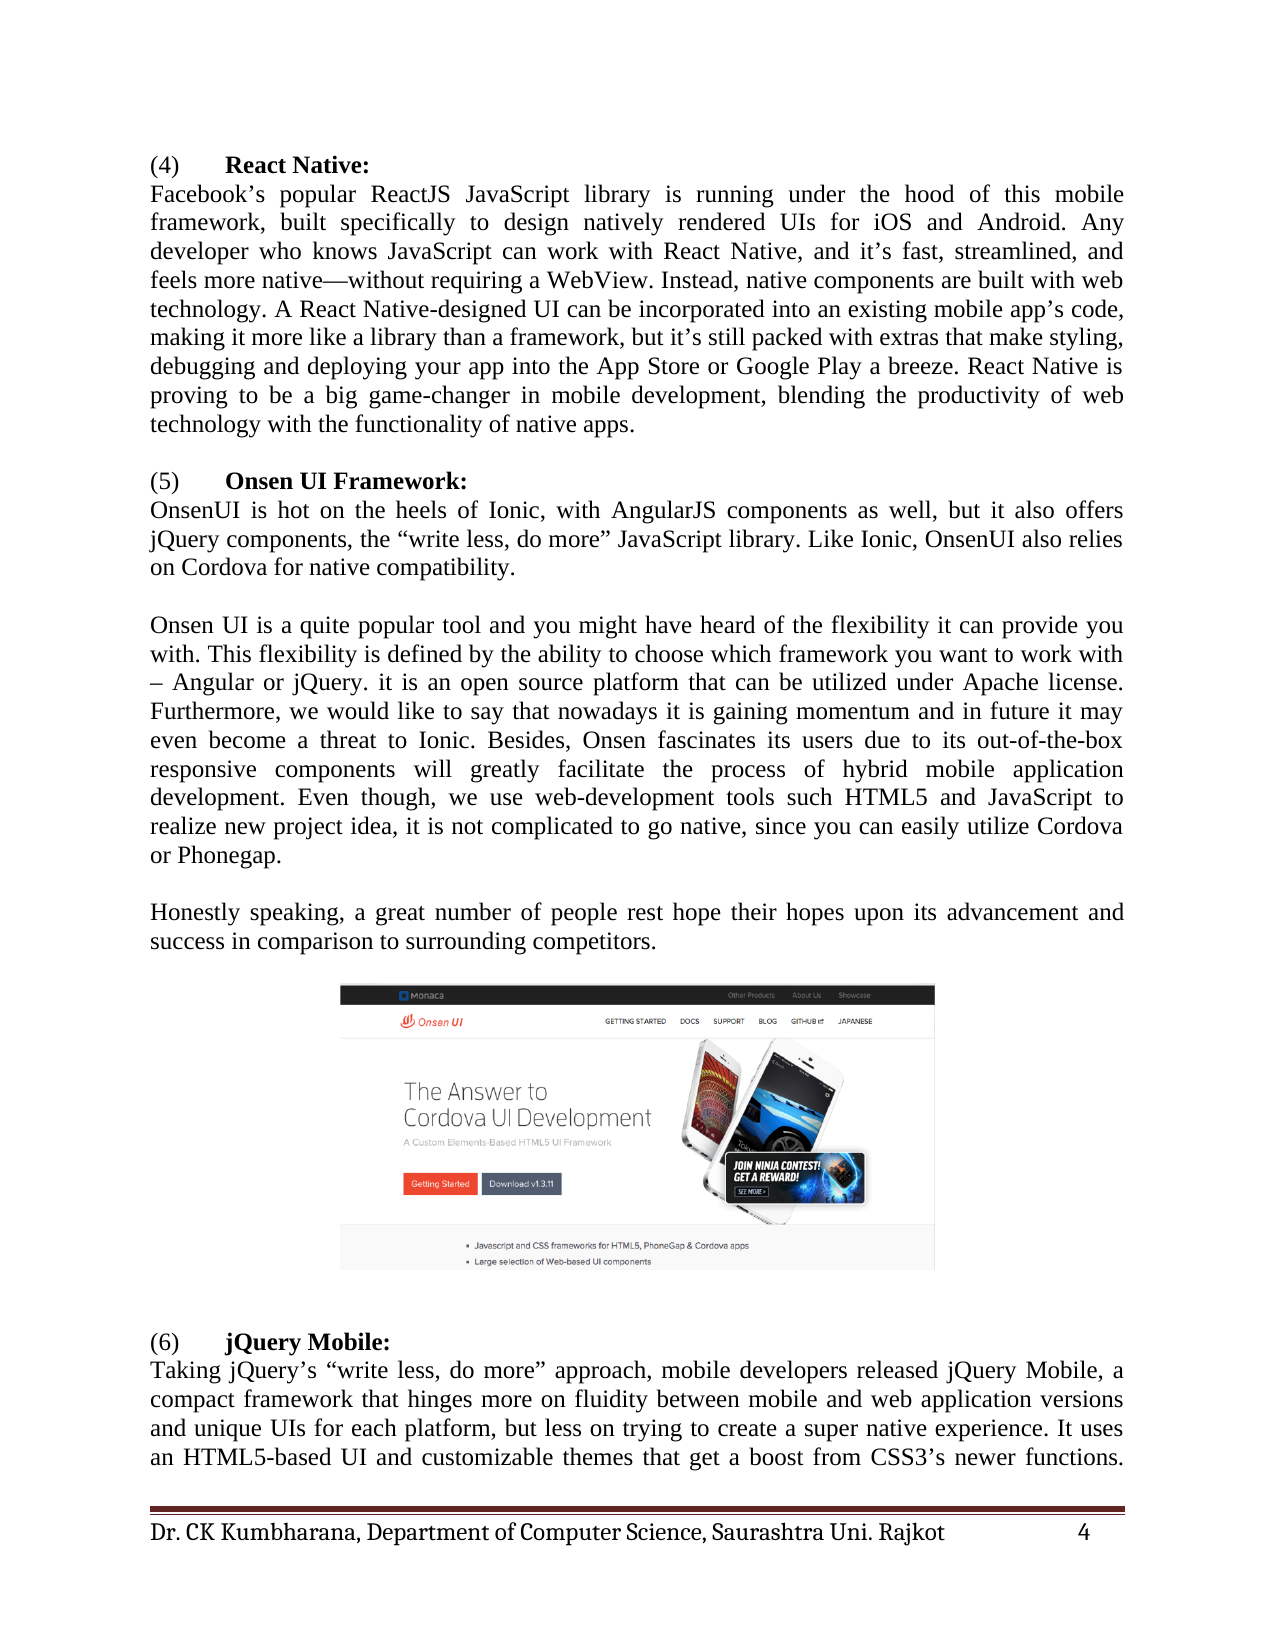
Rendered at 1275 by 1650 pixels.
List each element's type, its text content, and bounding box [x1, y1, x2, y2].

text Honestly speaking, a great number of people rest hope their hopes upon its advancement and success in comparison to surrounding competitors. [150, 897, 1125, 955]
list React Native: [150, 150, 1125, 179]
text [150, 1356, 1125, 1471]
text Facebook’s popular ReactJS JavaScript library is running under the hood of this mobile framework, built specifically to design natively rendered UIs for iOS and Android. Any developer who knows JavaScript can work with React Native, and it’s fast, streamlined, and feels more native—without requiring a WebView. Instead, native components are built with web technology. A React Native-designed UI can be incorporated into an existing mobile app’s code, making it more like a library than a framework, but it’s still packed with extras that make styling, debugging and deploying your app into the App Store or Google Play a breeze. React Native is proving to be a big game-changer in mobile development, blending the productivity of web technology with the functionality of native apps. [150, 179, 1125, 437]
text Onsen UI is a quite popular tool and you might have heard of the flexibility it can provide you with. This flexibility is defined by the ability to choose which framework you want to work with – Angular or jQuery. it is an open source platform that can be utilized under Apache license. Furthermore, we would like to say that nowadays it is gaining momentum and in future it may even become a threat to Ionic. Besides, Onsen fascinates its users due to its out-of-the-box responsive components will greatly facilitate the process of hybrid mobile application development. Even though, we use web-development tools such HTML5 and JavaScript to realize new project idea, it is not complicated to go native, since you can easily utilize Cordova or Phonegap. [150, 610, 1125, 869]
picture [340, 983, 935, 1270]
text OnsenUI is hot on the heels of Ionic, with AngularJS components as well, but it also offers jQuery components, the “write less, do more” JavaScript library. Like Ionic, OnsenUI also relies on Cordova for native compatibility. [150, 495, 1125, 581]
list Onsen UI Framework: [150, 466, 1125, 495]
list jQuery Mobile: [150, 1327, 1125, 1356]
